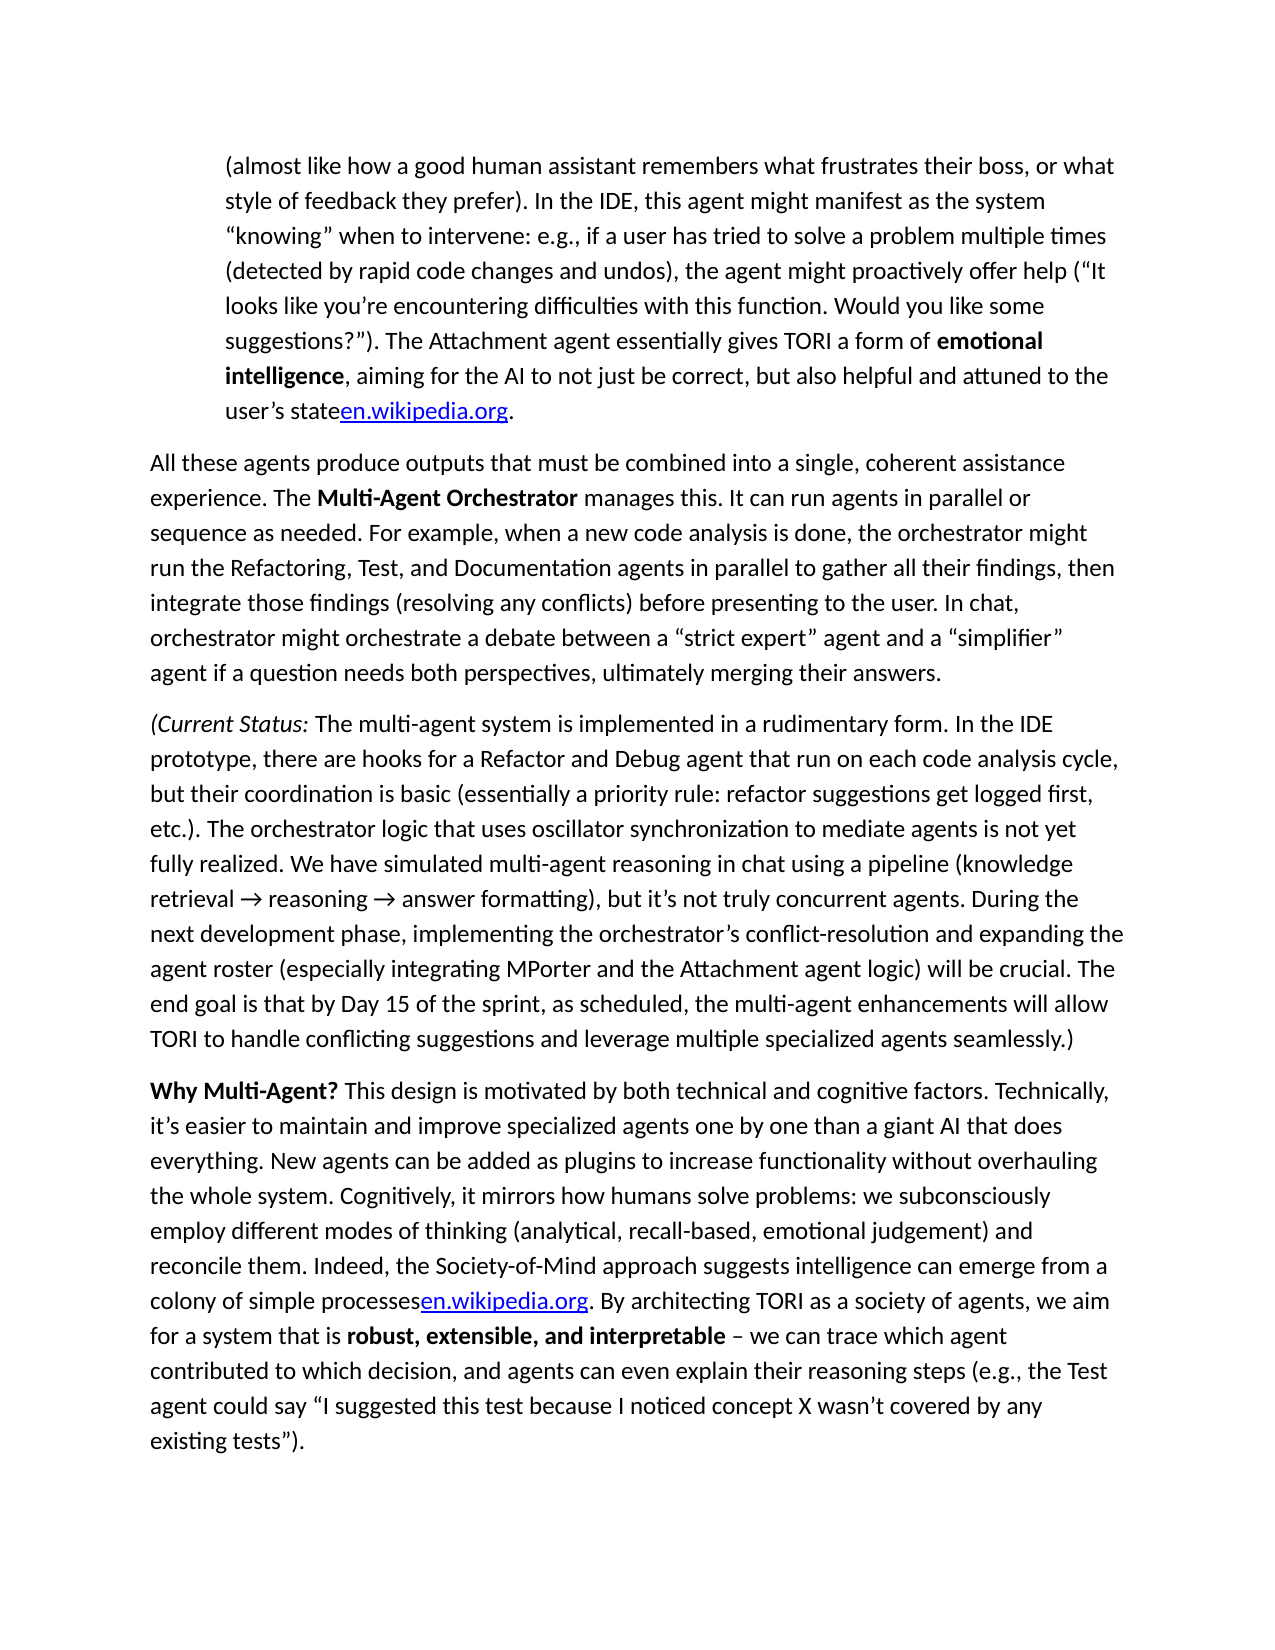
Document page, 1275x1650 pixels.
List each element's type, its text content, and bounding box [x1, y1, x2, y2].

text All these agents produce outputs that must be combined into a single, coherent assistance experience. The Multi-Agent Orchestrator manages this. It can run agents in parallel or sequence as needed. For example, when a new code analysis is done, the orchestrator might run the Refactoring, Test, and Documentation agents in parallel to gather all their findings, then integrate those findings (resolving any conflicts) before presenting to the user. In chat, orchestrator might orchestrate a debate between a “strict expert” agent and a “simplifier” agent if a question needs both perspectives, ultimately merging their answers. [150, 447, 1125, 687]
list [187, 150, 1125, 426]
text (Current Status: The multi-agent system is implemented in a rudimentary form. In the IDE prototype, there are hooks for a Refactor and Debug agent that run on each code analysis cycle, but their coordination is basic (essentially a priority rule: refactor suggestions get logged first, etc.). The orchestrator logic that uses oscillator synchronization to mediate agents is not yet fully realized. We have simulated multi-agent reasoning in chat using a pipeline (knowledge retrieval → reasoning → answer formatting), but it’s not truly concurrent agents. During the next development phase, implementing the orchestrator’s conflict-resolution and expanding the agent roster (especially integrating MPorter and the Attachment agent logic) will be crucial. The end goal is that by Day 15 of the sprint, as scheduled, the multi-agent enhancements will allow TORI to handle conflicting suggestions and leverage multiple specialized agents seamlessly.) [150, 708, 1125, 1054]
text Why Multi-Agent? This design is motivated by both technical and cognitive factors. Technically, it’s easier to maintain and improve specialized agents one by one than a giant AI that does everything. New agents can be added as plugins to increase functionality without overhauling the whole system. Cognitively, it mirrors how humans solve problems: we subconsciously employ different modes of thinking (analytical, recall-based, emotional judgement) and reconcile them. Indeed, the Society-of-Mind approach suggests intelligence can emerge from a colony of simple processesen.wikipedia.org. By architecting TORI as a society of agents, we aim for a system that is robust, extensible, and interpretable – we can trace which agent contributed to which decision, and agents can even explain their reasoning steps (e.g., the Test agent could say “I suggested this test because I noticed concept X wasn’t covered by any existing tests”). [150, 1075, 1125, 1456]
